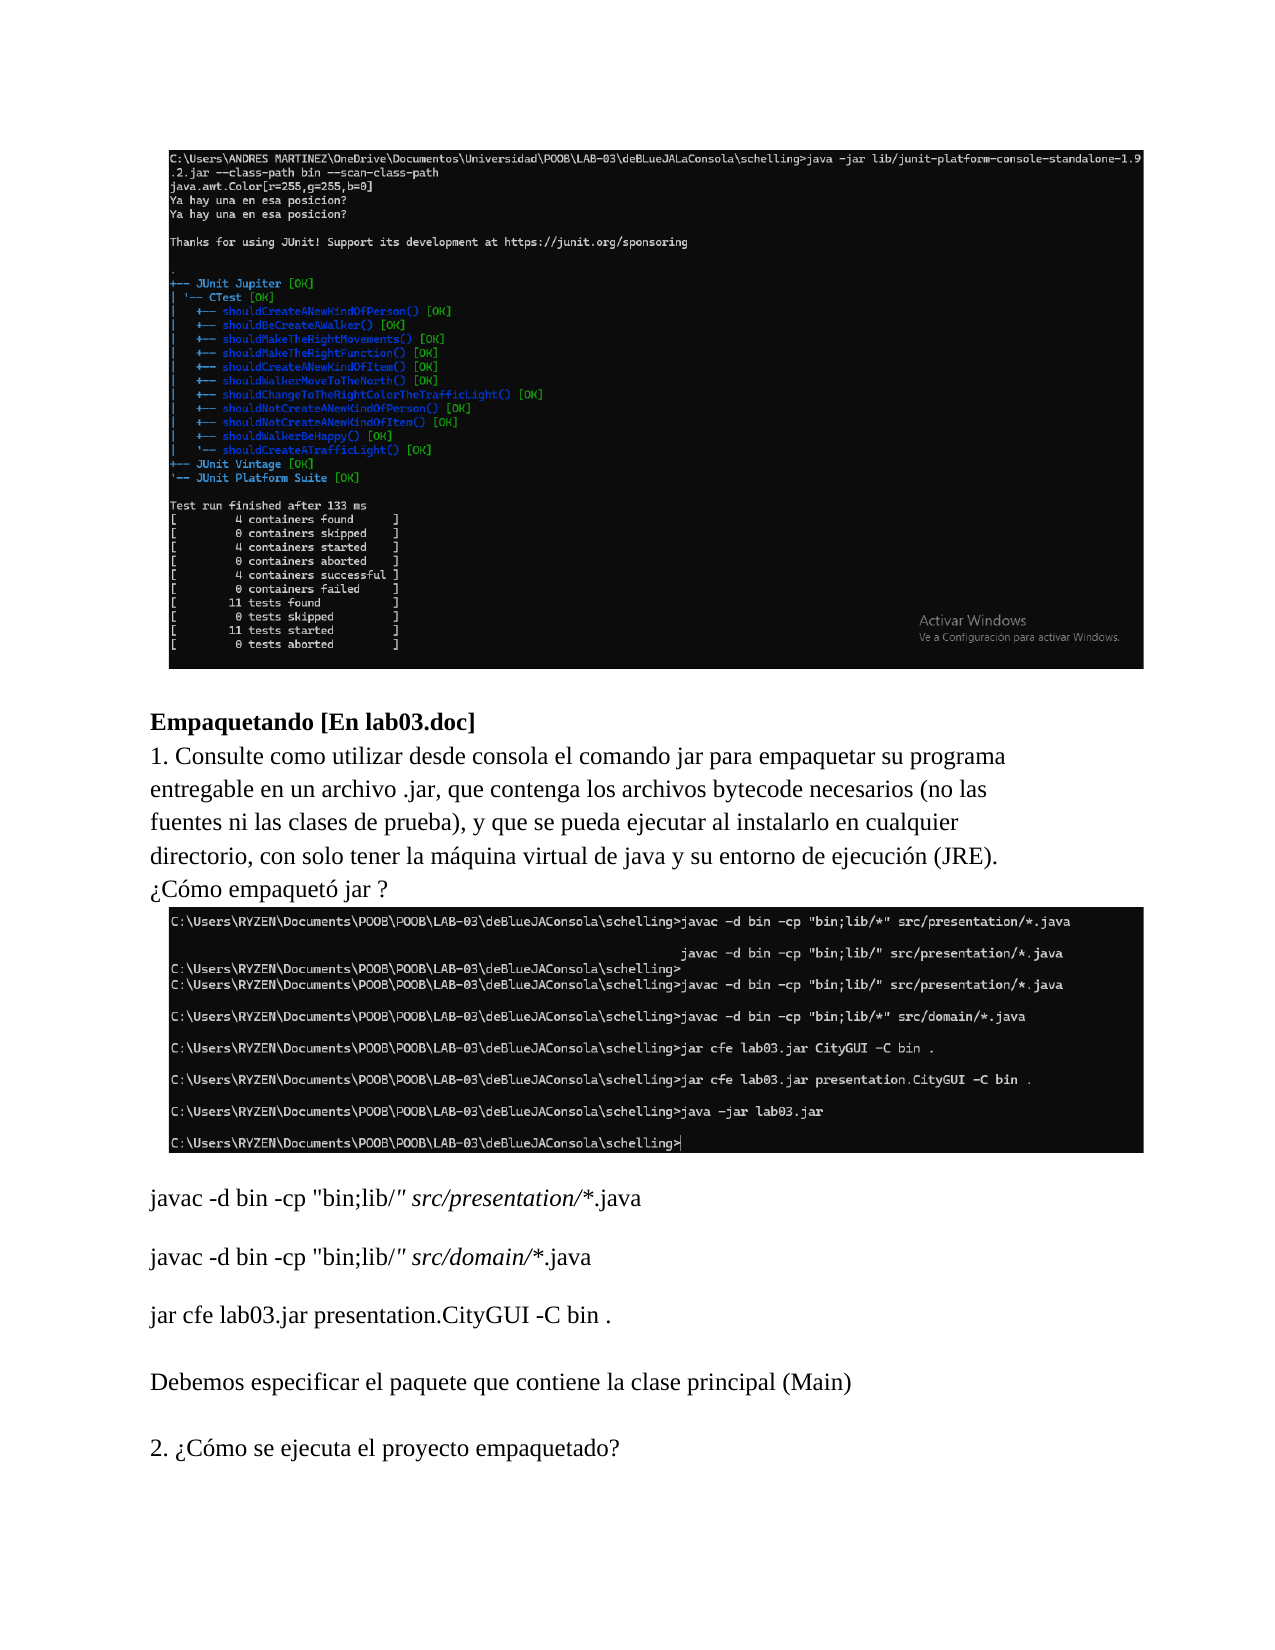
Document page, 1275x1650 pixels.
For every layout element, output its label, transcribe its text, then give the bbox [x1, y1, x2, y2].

text ¿Cómo empaquetó jar ? [150, 874, 1125, 903]
text jar cfe lab03.jar presentation.CityGUI -C bin . [150, 1300, 1125, 1329]
text Empaquetando [En lab03.doc] [150, 707, 1125, 736]
text Debemos especificar el paquete que contiene la clase principal (Main) [150, 1367, 1125, 1395]
text 1. Consulte como utilizar desde consola el comando jar para empaquetar su programa [150, 741, 1125, 769]
text entregable en un archivo .jar, que contenga los archivos bytecode necesarios (no las [150, 774, 1125, 803]
text javac -d bin -cp "bin;lib/" src/presentation/*.java [150, 1183, 1125, 1212]
text fuentes ni las clases de prueba), y que se pueda ejecutar al instalarlo en cualquier [150, 807, 1125, 836]
text javac -d bin -cp "bin;lib/" src/domain/*.java [150, 1242, 1125, 1270]
text directorio, con solo tener la máquina virtual de java y su entorno de ejecución (JRE). [150, 841, 1125, 869]
text 2. ¿Cómo se ejecuta el proyecto empaquetado? [150, 1433, 1125, 1462]
